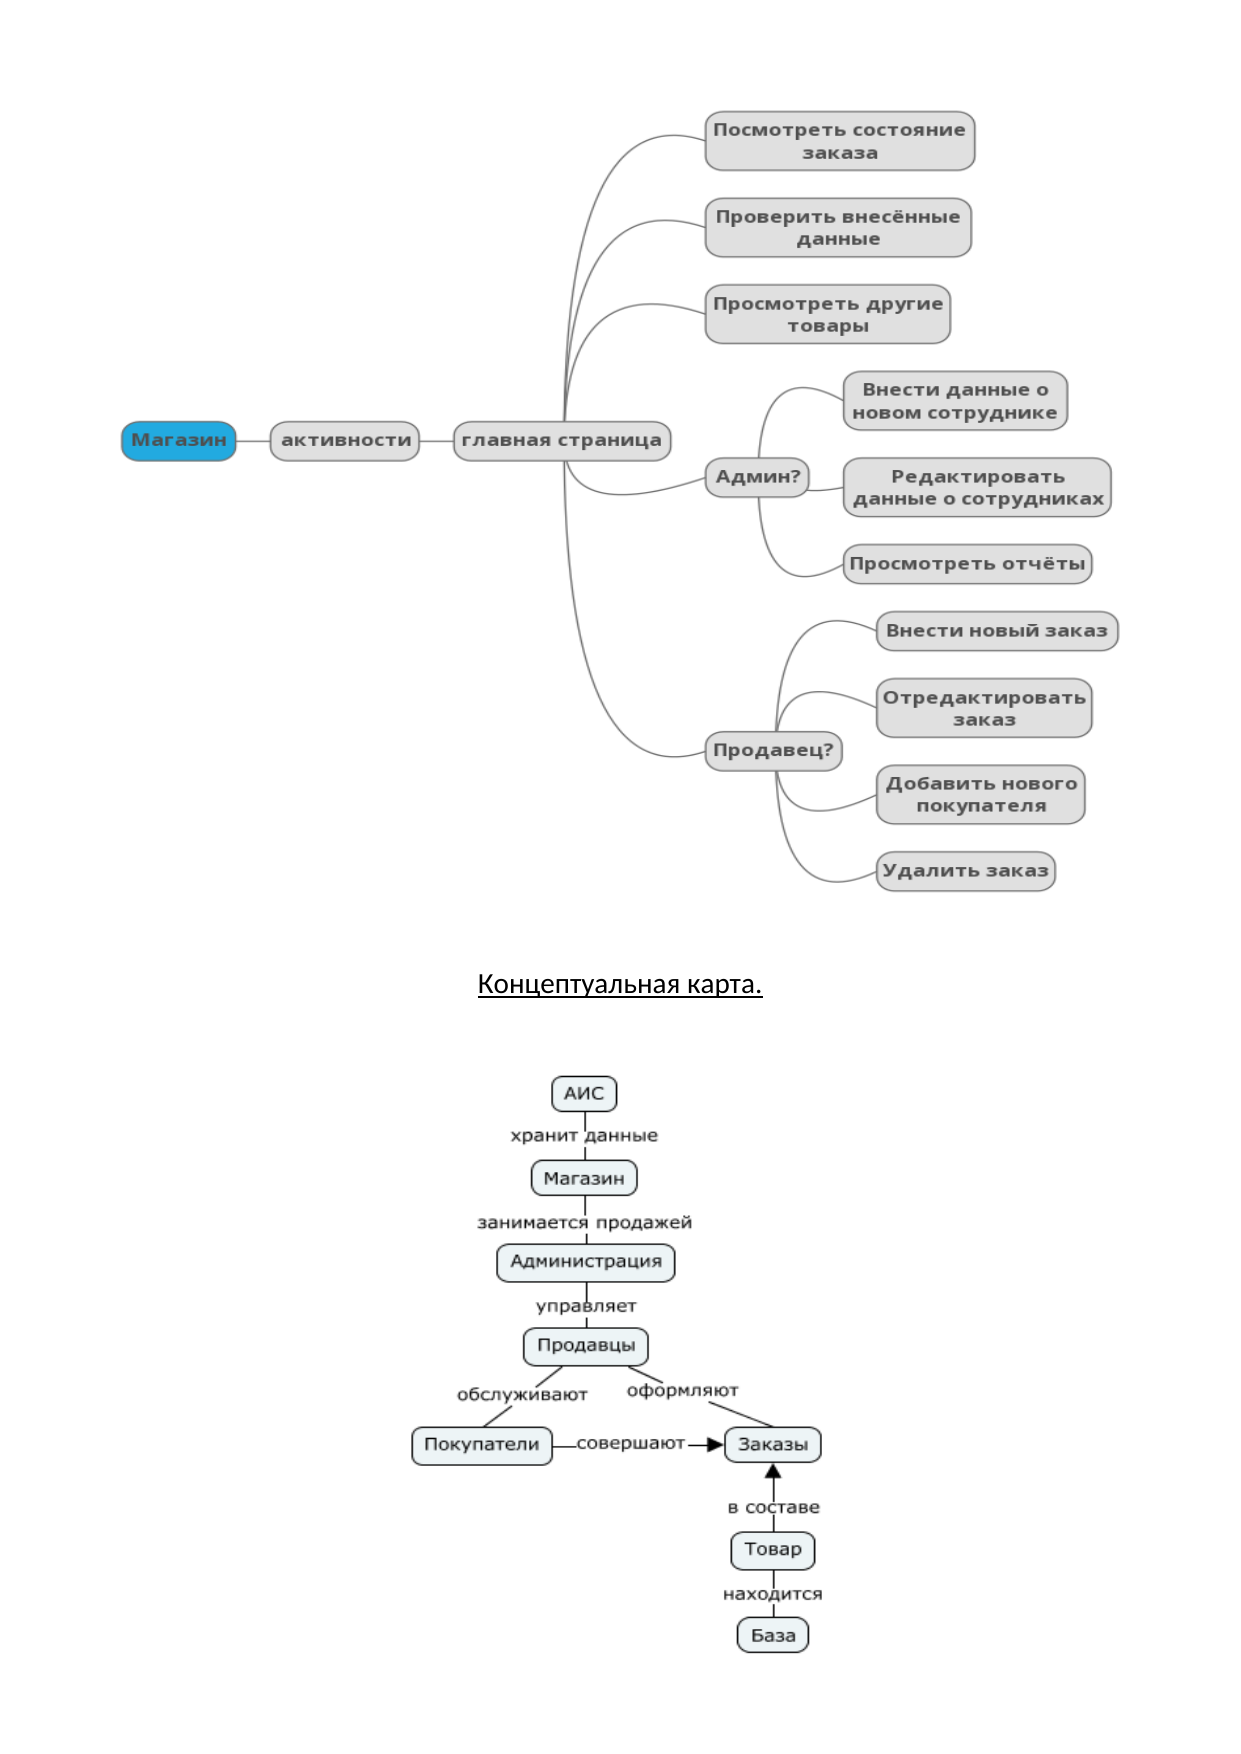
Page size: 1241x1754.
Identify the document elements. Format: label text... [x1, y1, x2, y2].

text Концептуальная карта. [75, 965, 1165, 1001]
picture [396, 1062, 844, 1663]
picture [75, 74, 1167, 930]
